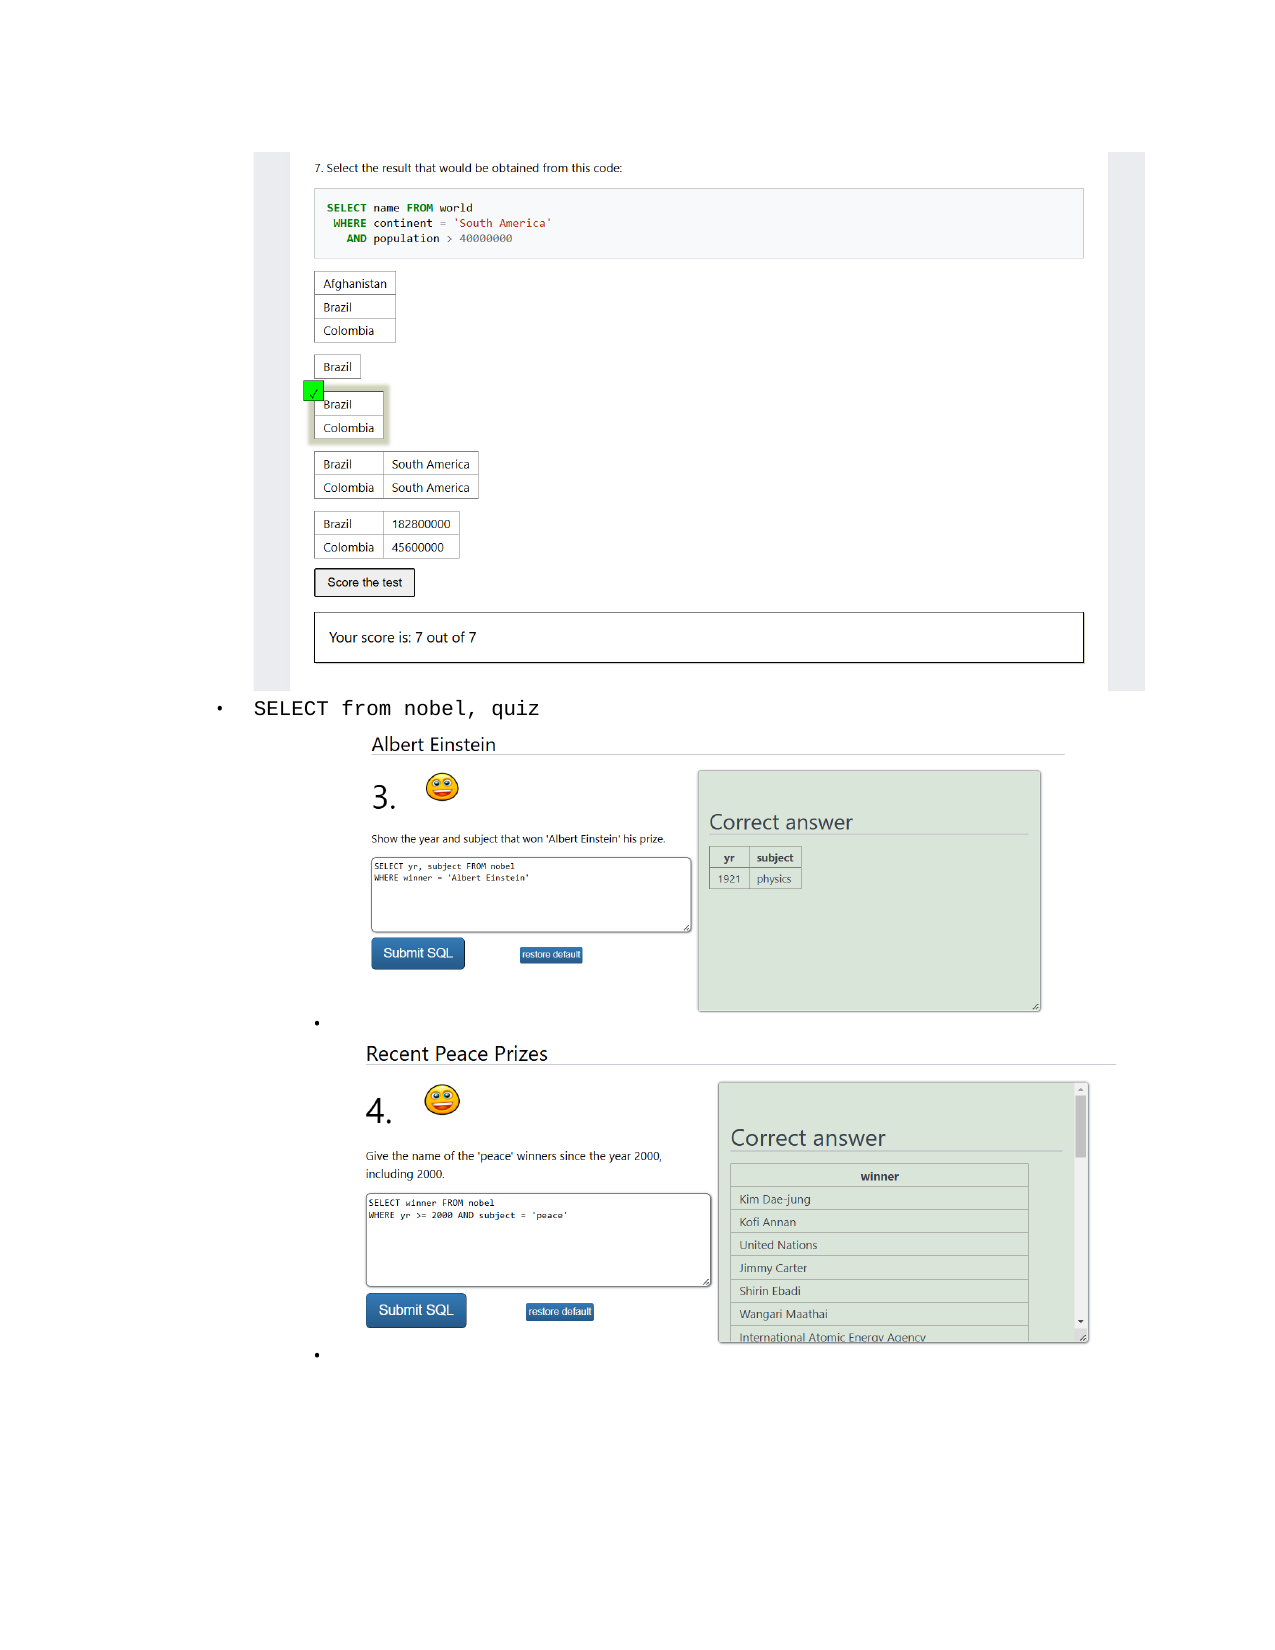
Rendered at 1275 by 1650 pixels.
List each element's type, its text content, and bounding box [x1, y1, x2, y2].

picture [253, 152, 1145, 691]
picture [350, 1040, 1121, 1363]
list SELECT from nobel, quiz [216, 695, 1125, 721]
picture [350, 725, 1065, 1030]
